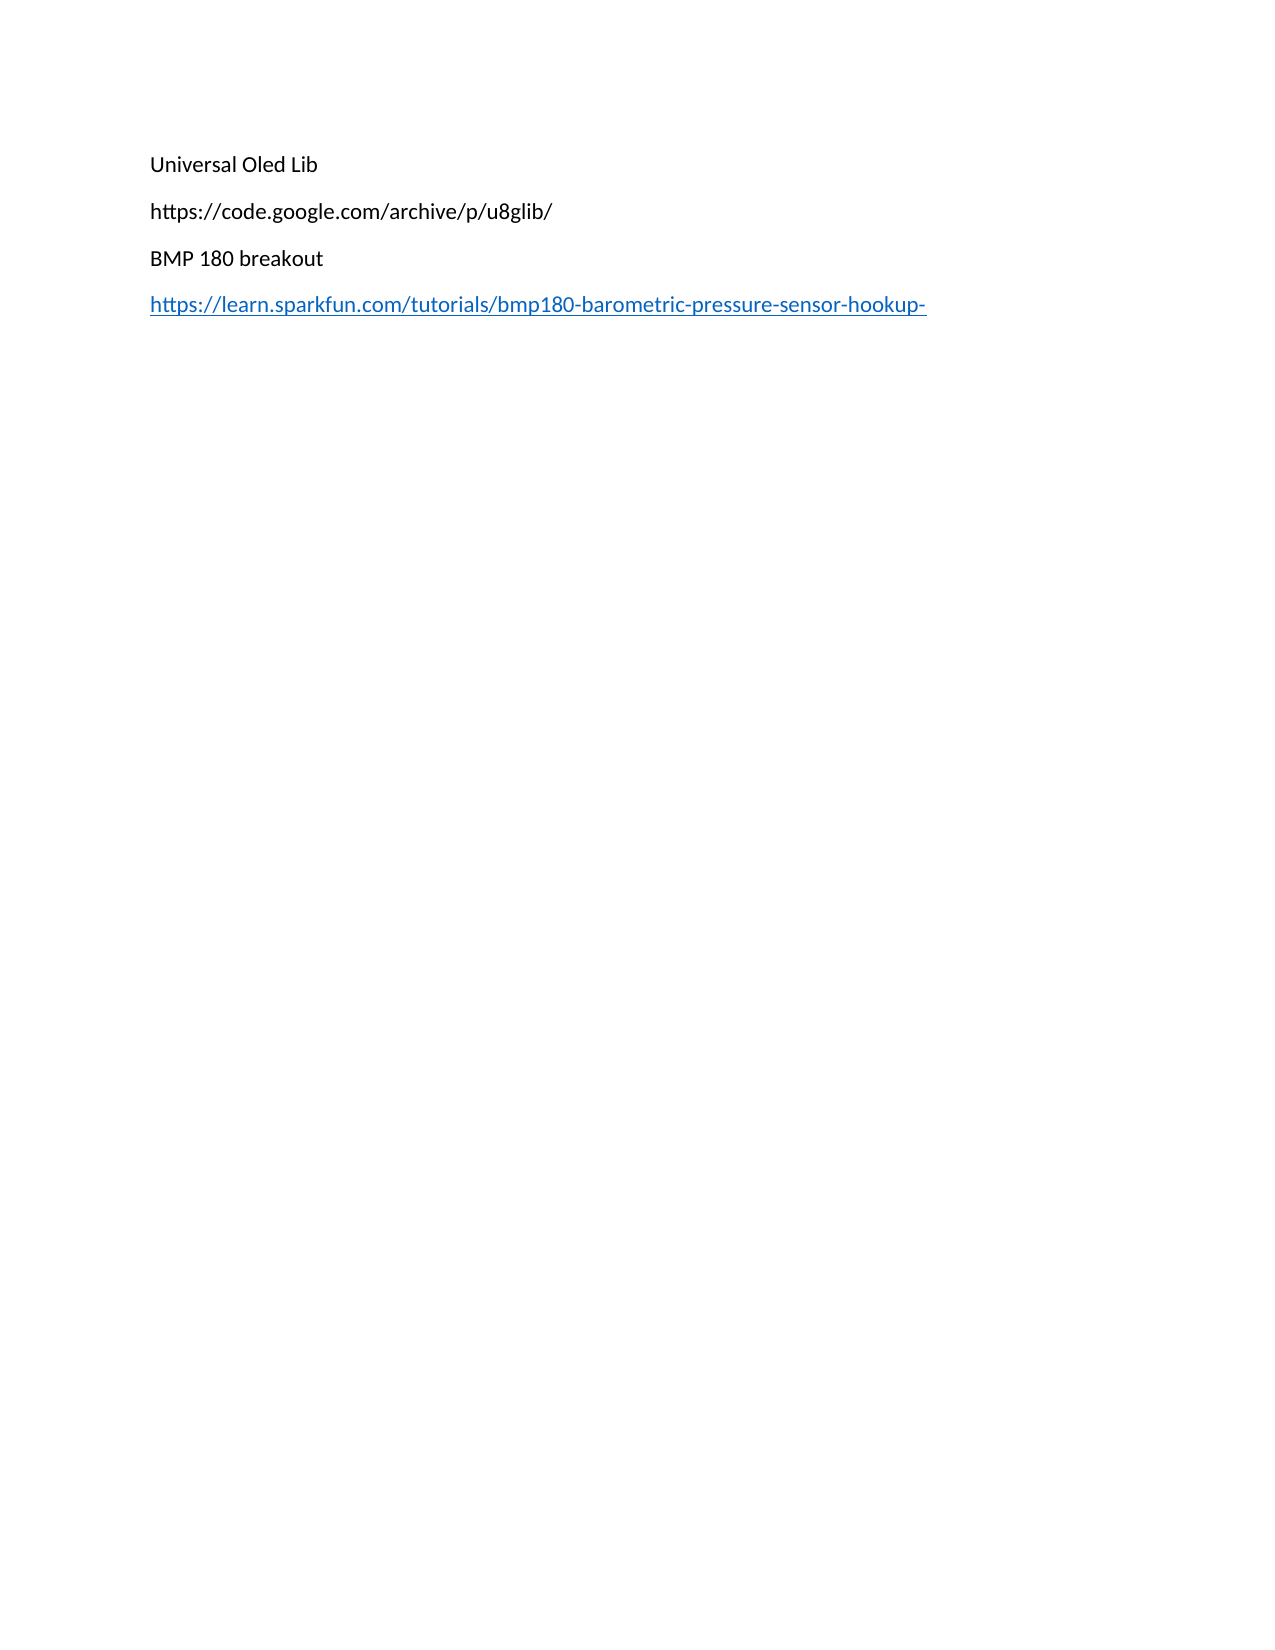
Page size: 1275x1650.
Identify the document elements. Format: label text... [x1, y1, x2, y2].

text Universal Oled Lib [150, 150, 1125, 178]
text BMP 180 breakout [150, 244, 1125, 272]
text https://learn.sparkfun.com/tutorials/bmp180-barometric-pressure-sensor-hookup- [150, 291, 1125, 319]
text https://code.google.com/archive/p/u8glib/ [150, 197, 1125, 225]
